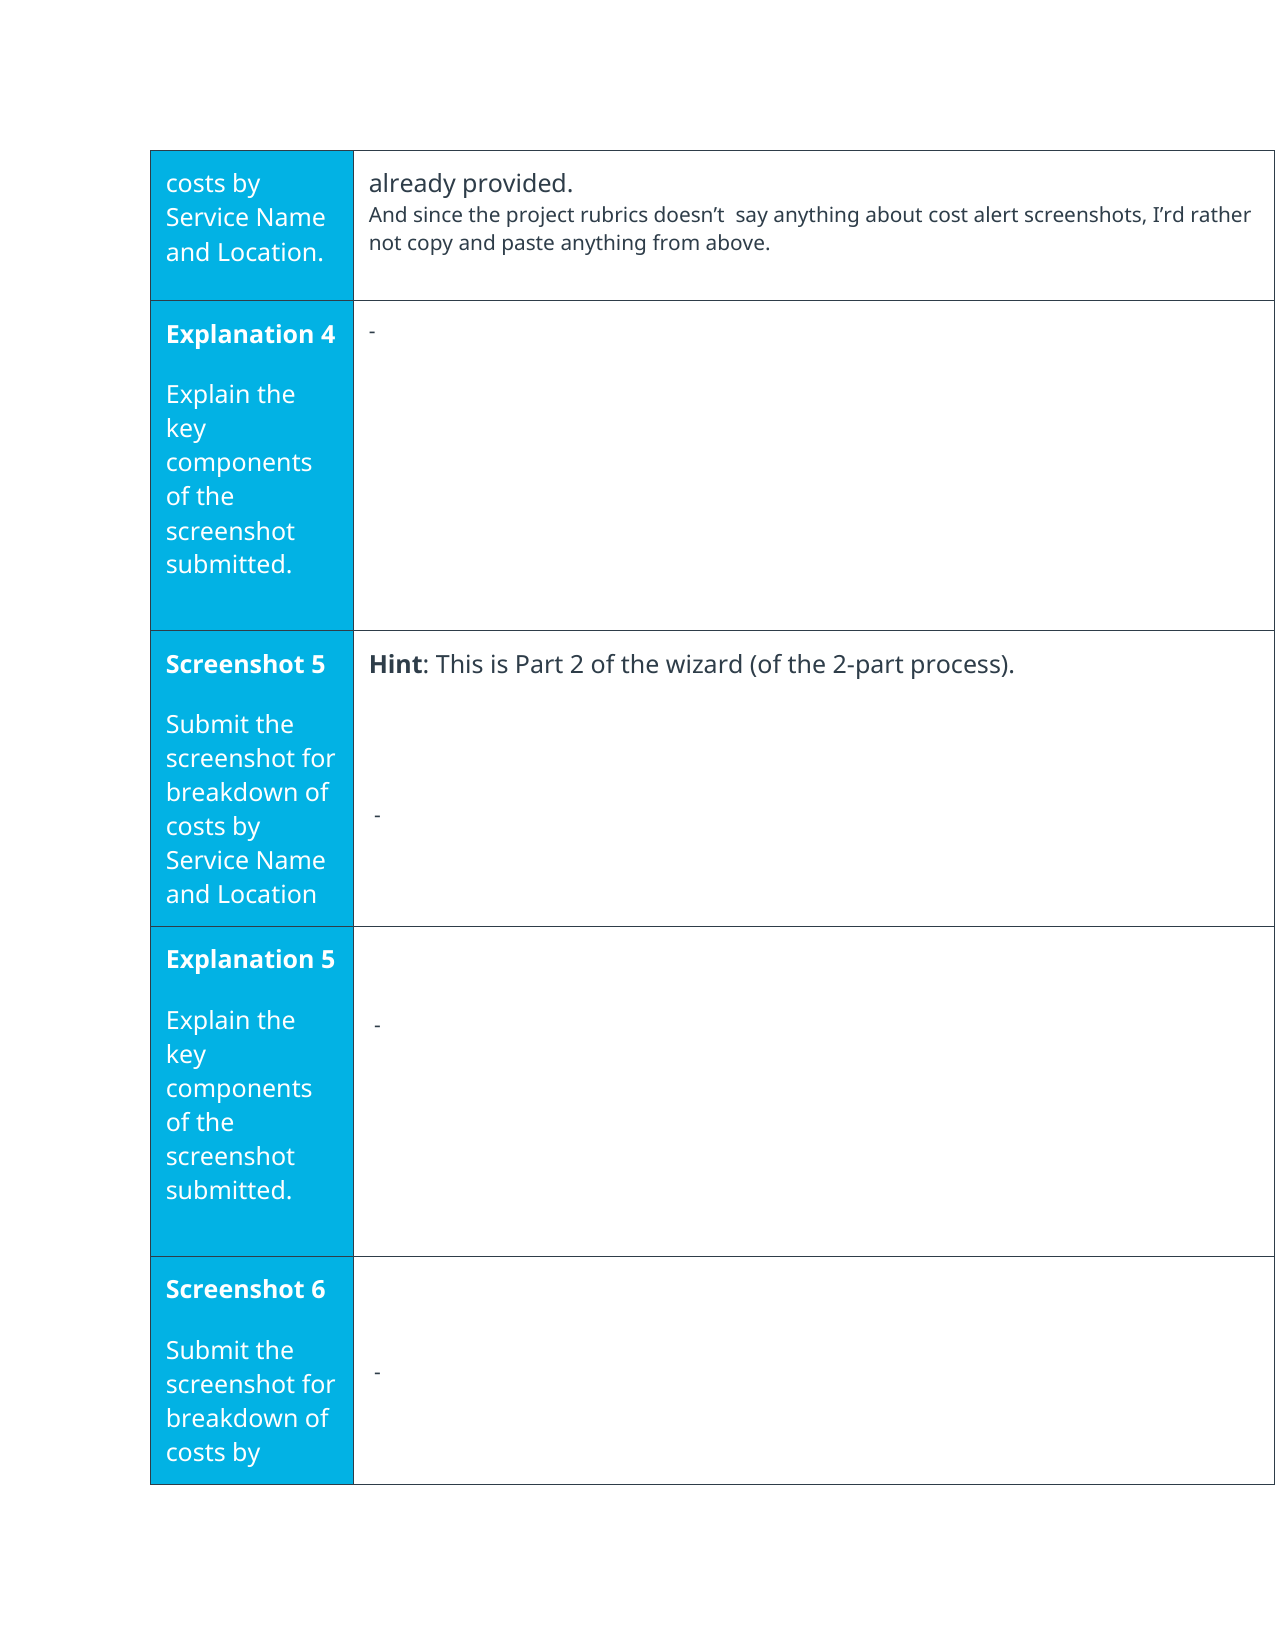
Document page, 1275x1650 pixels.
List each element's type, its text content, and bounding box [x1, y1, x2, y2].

table_cell - [354, 927, 1274, 1256]
table_cell - [354, 1257, 1274, 1484]
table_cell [354, 151, 1274, 300]
table_cell Hint: This is Part 2 of the wizard (of the 2-part process). - [354, 631, 1274, 926]
table_cell Explanation 5 Explain the key components of the screenshot submitted. [151, 927, 353, 1256]
table_cell Explanation 4 Explain the key components of the screenshot submitted. [151, 301, 353, 630]
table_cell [151, 1257, 353, 1484]
table_cell - [354, 301, 1274, 630]
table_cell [151, 151, 353, 300]
table_cell Screenshot 5 Submit the screenshot for breakdown of costs by Service Name and Location [151, 631, 353, 926]
